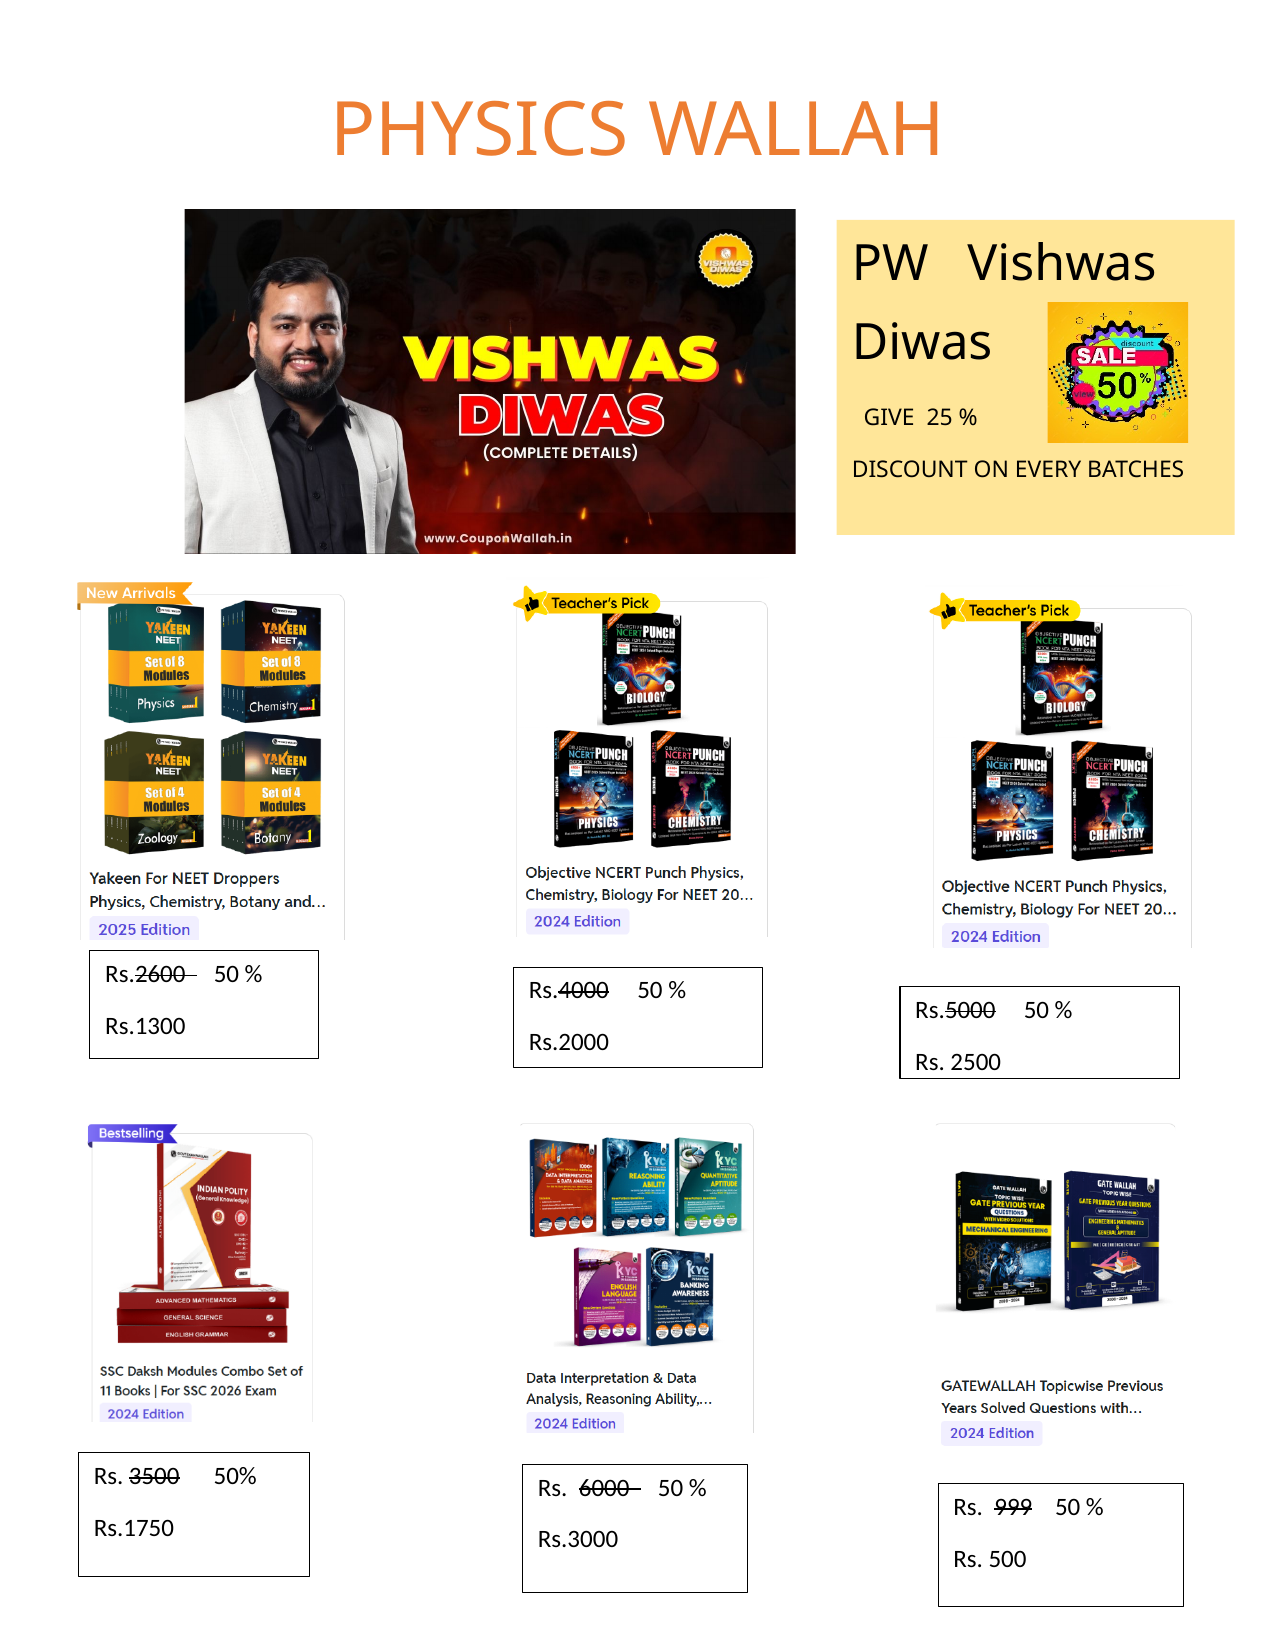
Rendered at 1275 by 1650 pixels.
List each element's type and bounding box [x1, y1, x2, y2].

picture [935, 1121, 1176, 1449]
picture [184, 209, 796, 554]
picture [520, 1121, 755, 1433]
picture [506, 577, 769, 937]
picture [1047, 302, 1189, 443]
picture [925, 585, 1198, 948]
picture [77, 582, 349, 940]
picture [87, 1118, 321, 1422]
